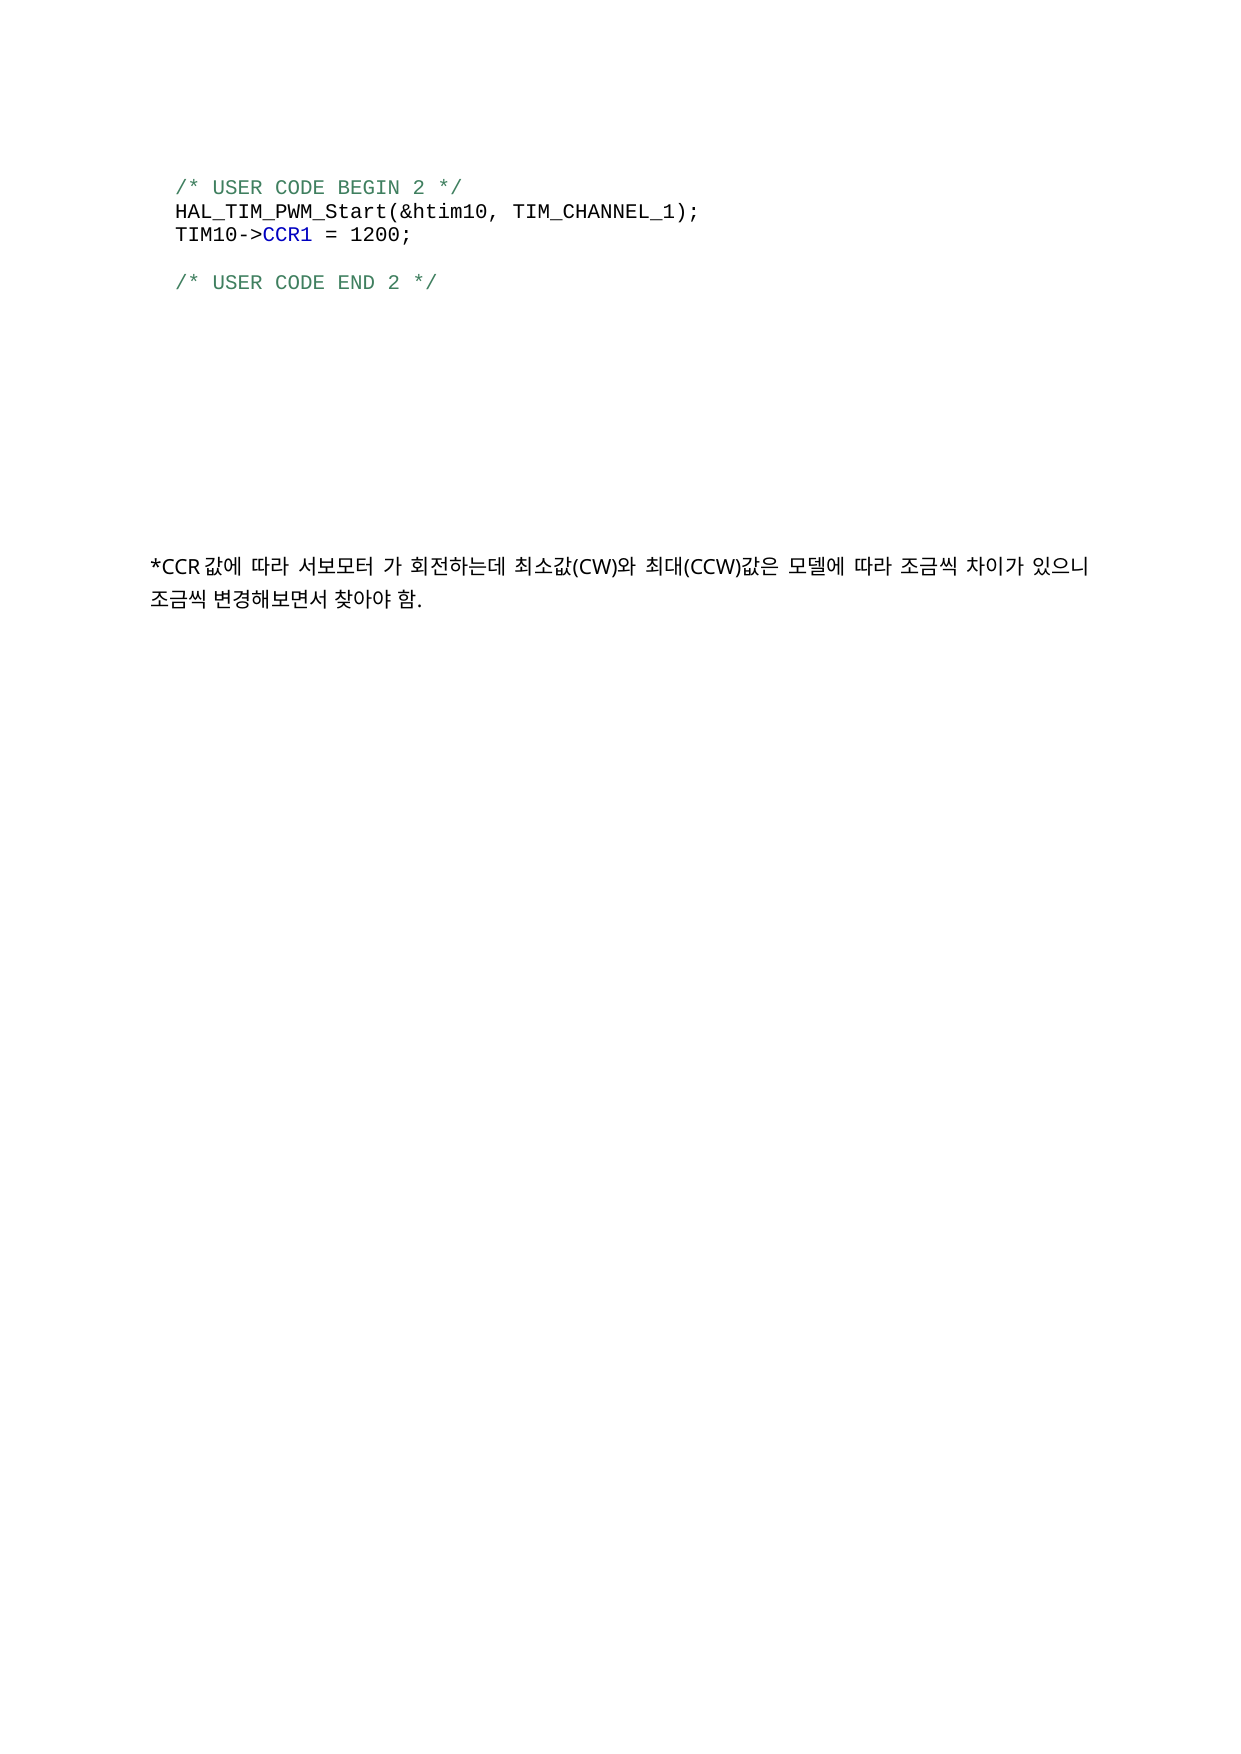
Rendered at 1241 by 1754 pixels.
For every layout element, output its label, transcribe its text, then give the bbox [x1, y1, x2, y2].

text TIM10->CCR1 = 1200; [150, 224, 1090, 248]
text /* USER CODE END 2 */ [150, 272, 1090, 295]
text HAL_TIM_PWM_Start(&htim10, TIM_CHANNEL_1); [150, 201, 1090, 224]
text /* USER CODE BEGIN 2 */ [150, 177, 1090, 201]
text *CCR값에 따라 서보모터 가 회전하는데 최소값(CW)와 최대(CCW)값은 모델에 따라 조금씩 차이가 있으니 조금씩 변경해보면서 찾아야 함. [150, 550, 1090, 613]
